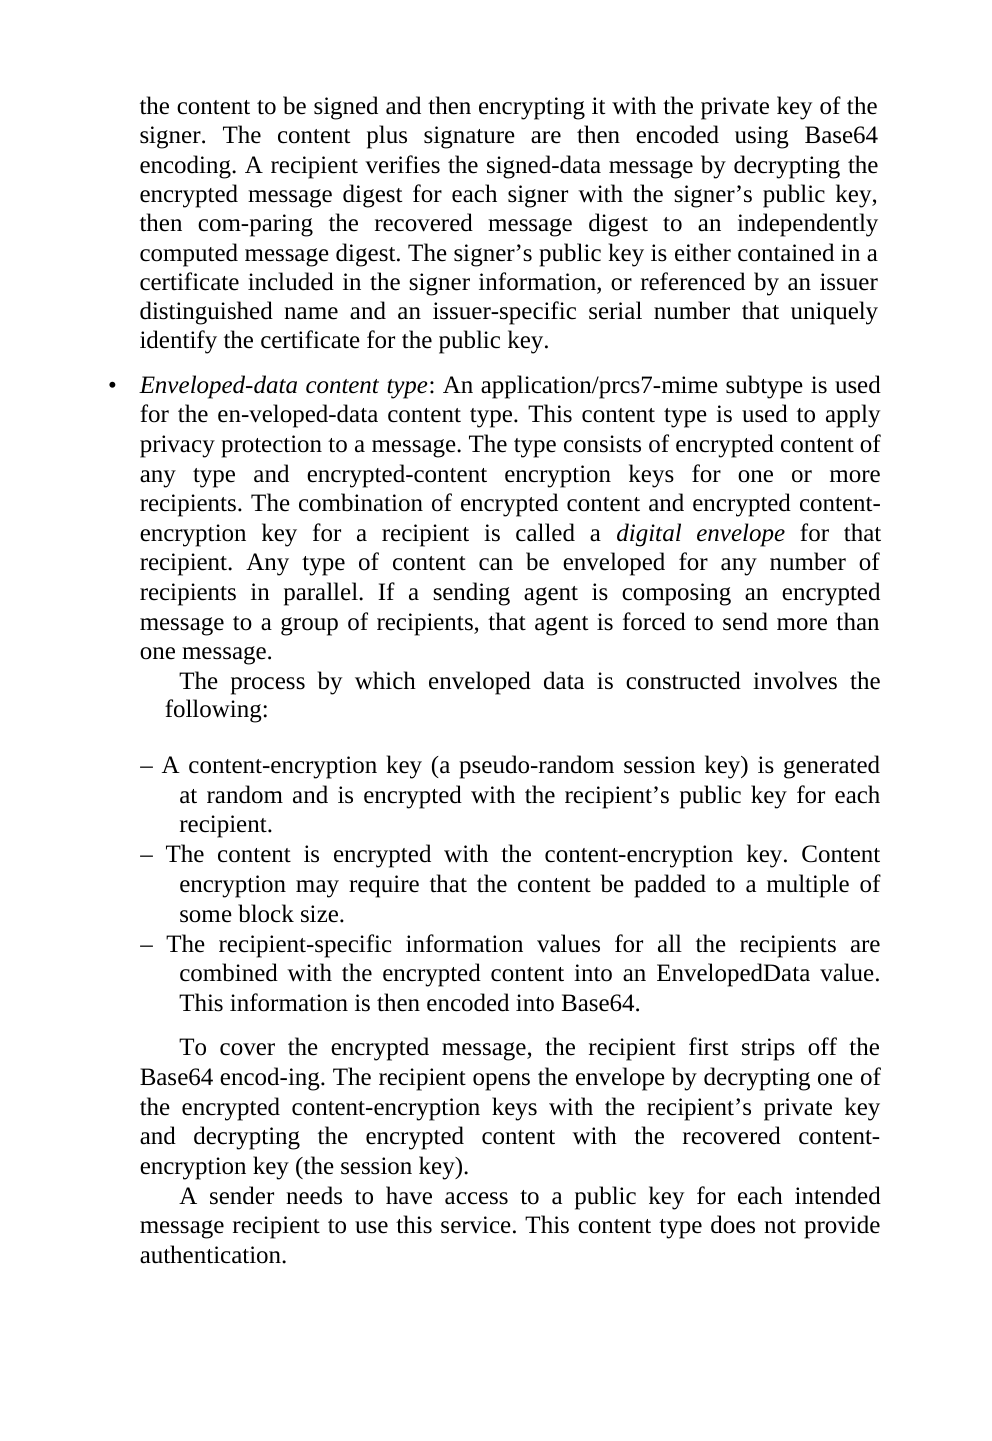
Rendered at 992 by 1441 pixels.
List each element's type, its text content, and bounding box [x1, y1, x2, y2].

text To cover the encrypted message, the recipient first strips off the Base64 encod-ing. The recipient opens the envelope by decrypting one of the encrypted content-encryption keys with the recipient’s private key and decrypting the encrypted content with the recovered content-encryption key (the session key). [139, 1032, 881, 1179]
text A sender needs to have access to a public key for each intended message recipient to use this service. This content type does not provide authentication. [139, 1181, 881, 1269]
text The process by which enveloped data is constructed involves the following: [164, 666, 881, 723]
text – A content-encryption key (a pseudo-random session key) is generated at random and is encrypted with the recipient’s public key for each recipient. [140, 750, 881, 838]
list Enveloped-data content type: An application/prcs7-mime subtype is used for the en-veloped-data content type. This content type is used to apply privacy protection to a message. The type consists of encrypted content of any type and encrypted-content encryption keys for one or more recipients. The combination of encrypted content and encrypted content-encryption key for a recipient is called a digital envelope for that recipient. Any type of content can be enveloped for any number of recipients in parallel. If a sending agent is composing an encrypted message to a group of recipients, that agent is forced to send more than one message. [108, 370, 881, 665]
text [139, 91, 879, 354]
text – The content is encrypted with the content-encryption key. Content encryption may require that the content be padded to a multiple of some block size. [140, 839, 881, 927]
text – The recipient-specific information values for all the recipients are combined with the encrypted content into an EnvelopedData value. This information is then encoded into Base64. [140, 929, 881, 1017]
